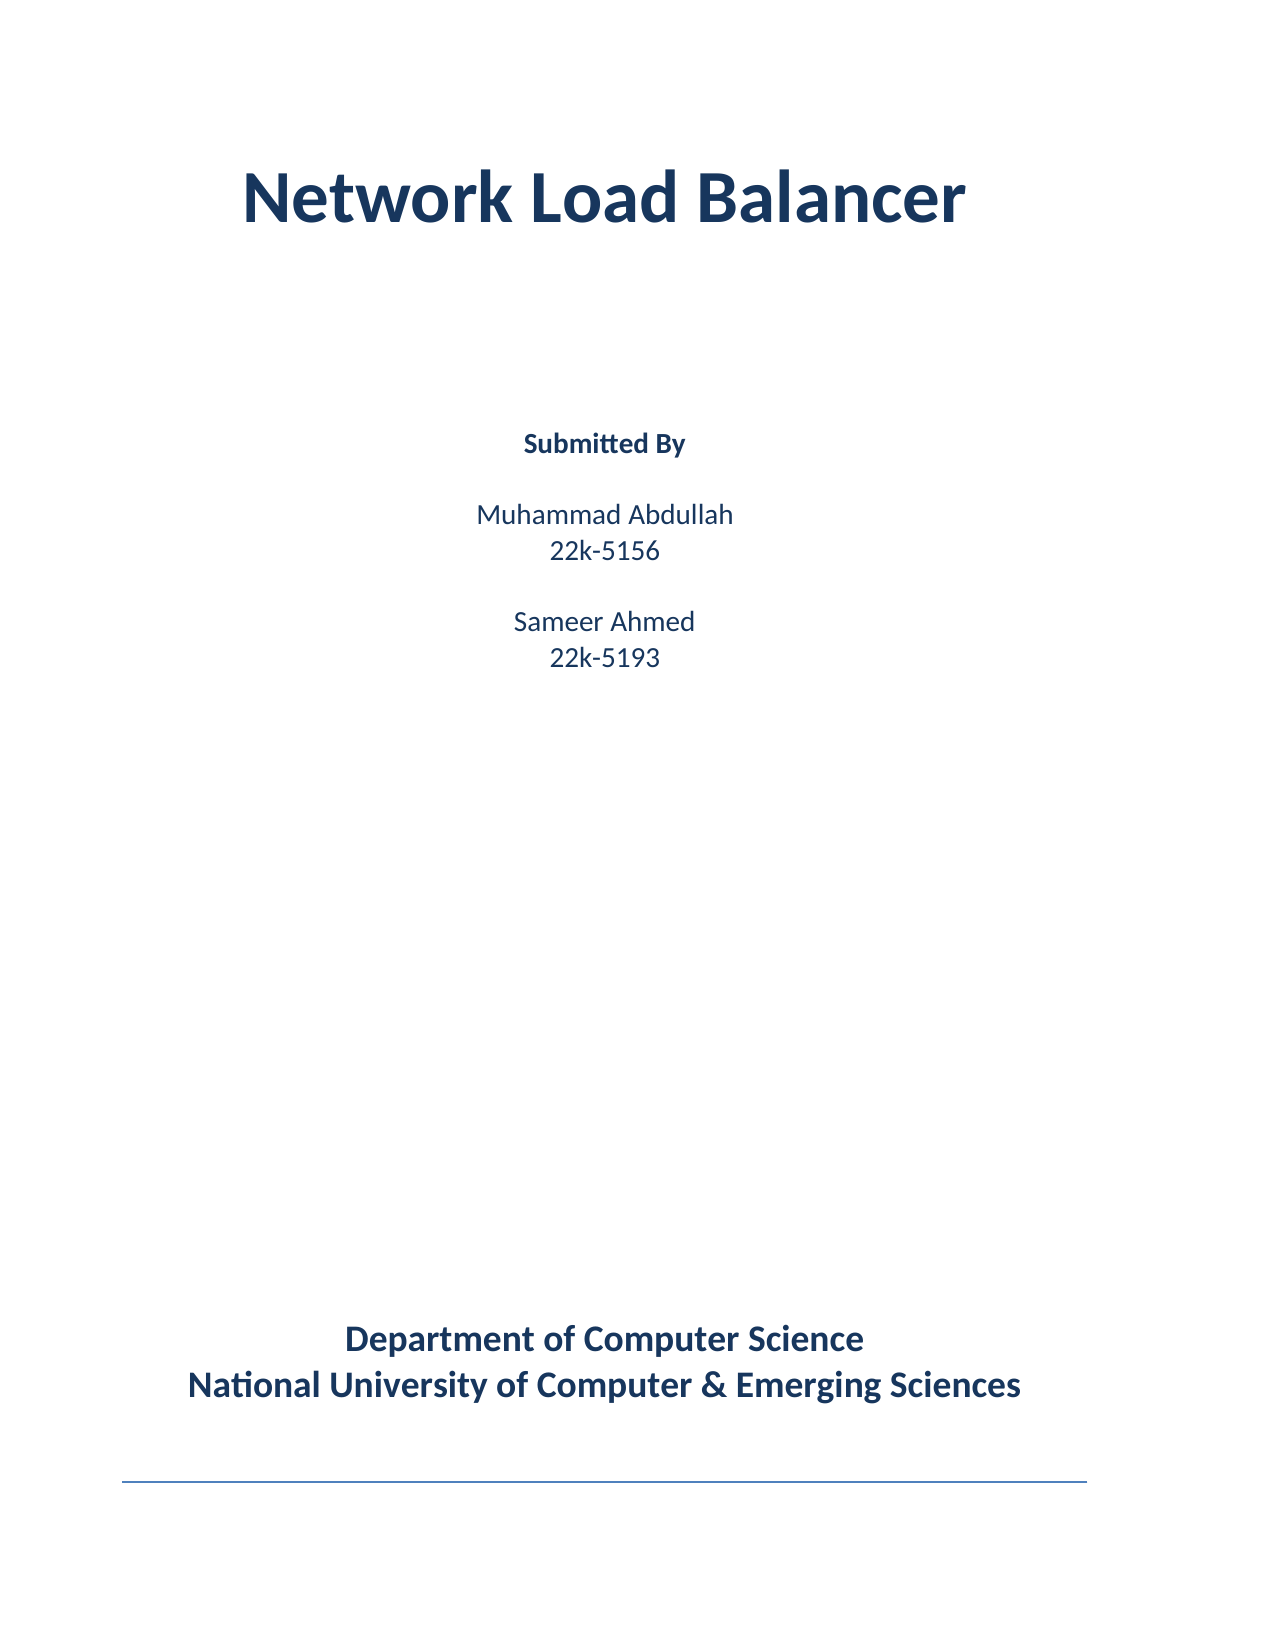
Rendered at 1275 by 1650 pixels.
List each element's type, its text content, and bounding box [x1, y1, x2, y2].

text Sameer Ahmed [122, 603, 1087, 639]
text 22k-5156 [122, 532, 1087, 567]
text National University of Computer & Emerging Sciences [122, 1361, 1087, 1407]
text Network Load Balancer [122, 150, 1087, 242]
text Department of Computer Science [122, 1315, 1087, 1361]
text Submitted By [122, 425, 1087, 461]
text 22k-5193 [122, 639, 1087, 674]
text Muhammad Abdullah [122, 496, 1087, 532]
